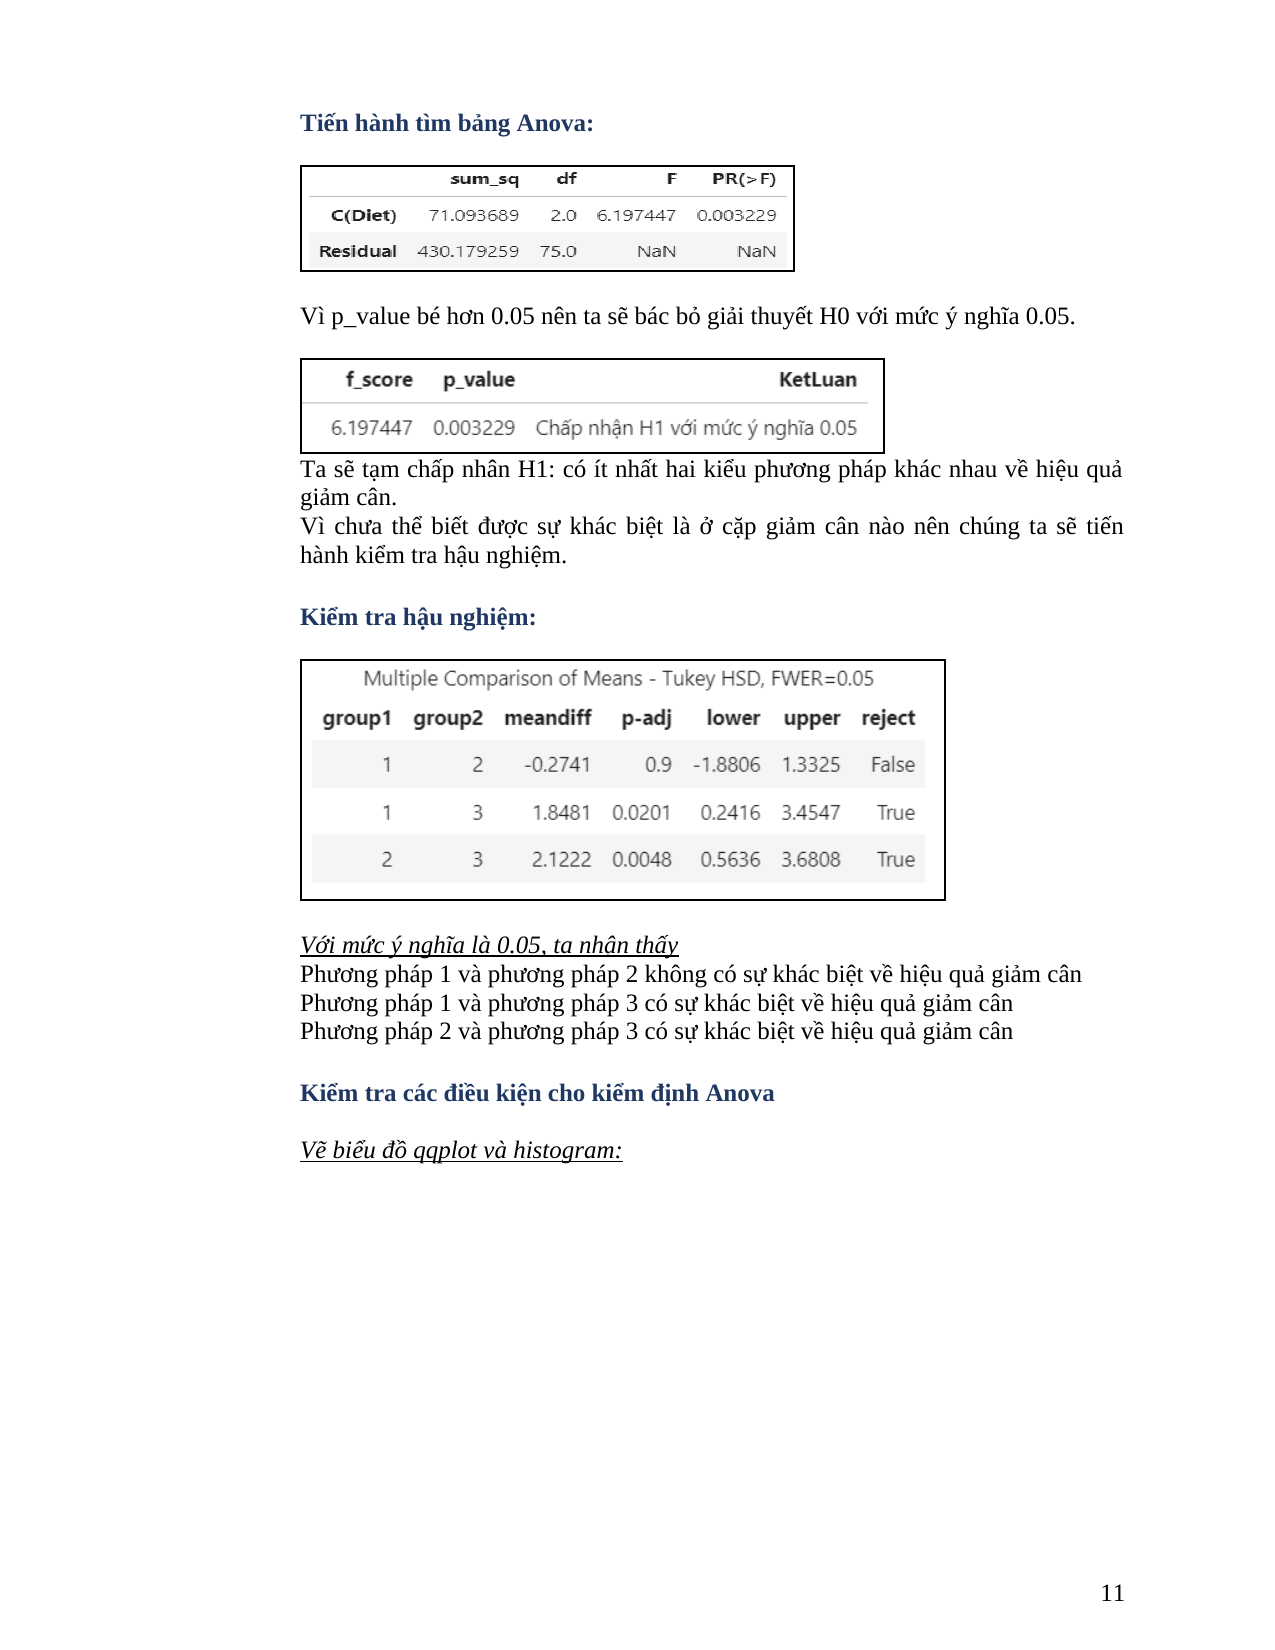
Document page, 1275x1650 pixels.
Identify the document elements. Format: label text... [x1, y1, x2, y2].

picture [302, 360, 883, 452]
text Phương pháp 1 và phương pháp 3 có sự khác biệt về hiệu quả giảm cân [300, 988, 1125, 1016]
subtitle Kiểm tra hậu nghiệm: [225, 602, 1125, 630]
text Phương pháp 1 và phương pháp 2 không có sự khác biệt về hiệu quả giảm cân [300, 959, 1125, 988]
subtitle Kiểm tra các điều kiện cho kiểm định Anova [225, 1078, 1125, 1107]
text Ta sẽ tạm chấp nhân H1: có ít nhất hai kiểu phương pháp khác nhau về hiệu quả giảm cân. [300, 454, 1125, 511]
text Vì p_value bé hơn 0.05 nên ta sẽ bác bỏ giải thuyết H0 với mức ý nghĩa 0.05. [300, 301, 1125, 329]
text Với mức ý nghĩa là 0.05, ta nhận thấy [300, 930, 1125, 959]
subtitle Tiến hành tìm bảng Anova: [225, 108, 1125, 136]
text Vẽ biểu đồ qqplot và histogram: [300, 1136, 1125, 1164]
text Phương pháp 2 và phương pháp 3 có sự khác biệt về hiệu quả giảm cân [300, 1016, 1125, 1045]
text Vì chưa thể biết được sự khác biệt là ở cặp giảm cân nào nên chúng ta sẽ tiến hành kiểm tra hậu nghiệm. [300, 511, 1125, 569]
picture [302, 661, 944, 899]
picture [302, 167, 793, 270]
